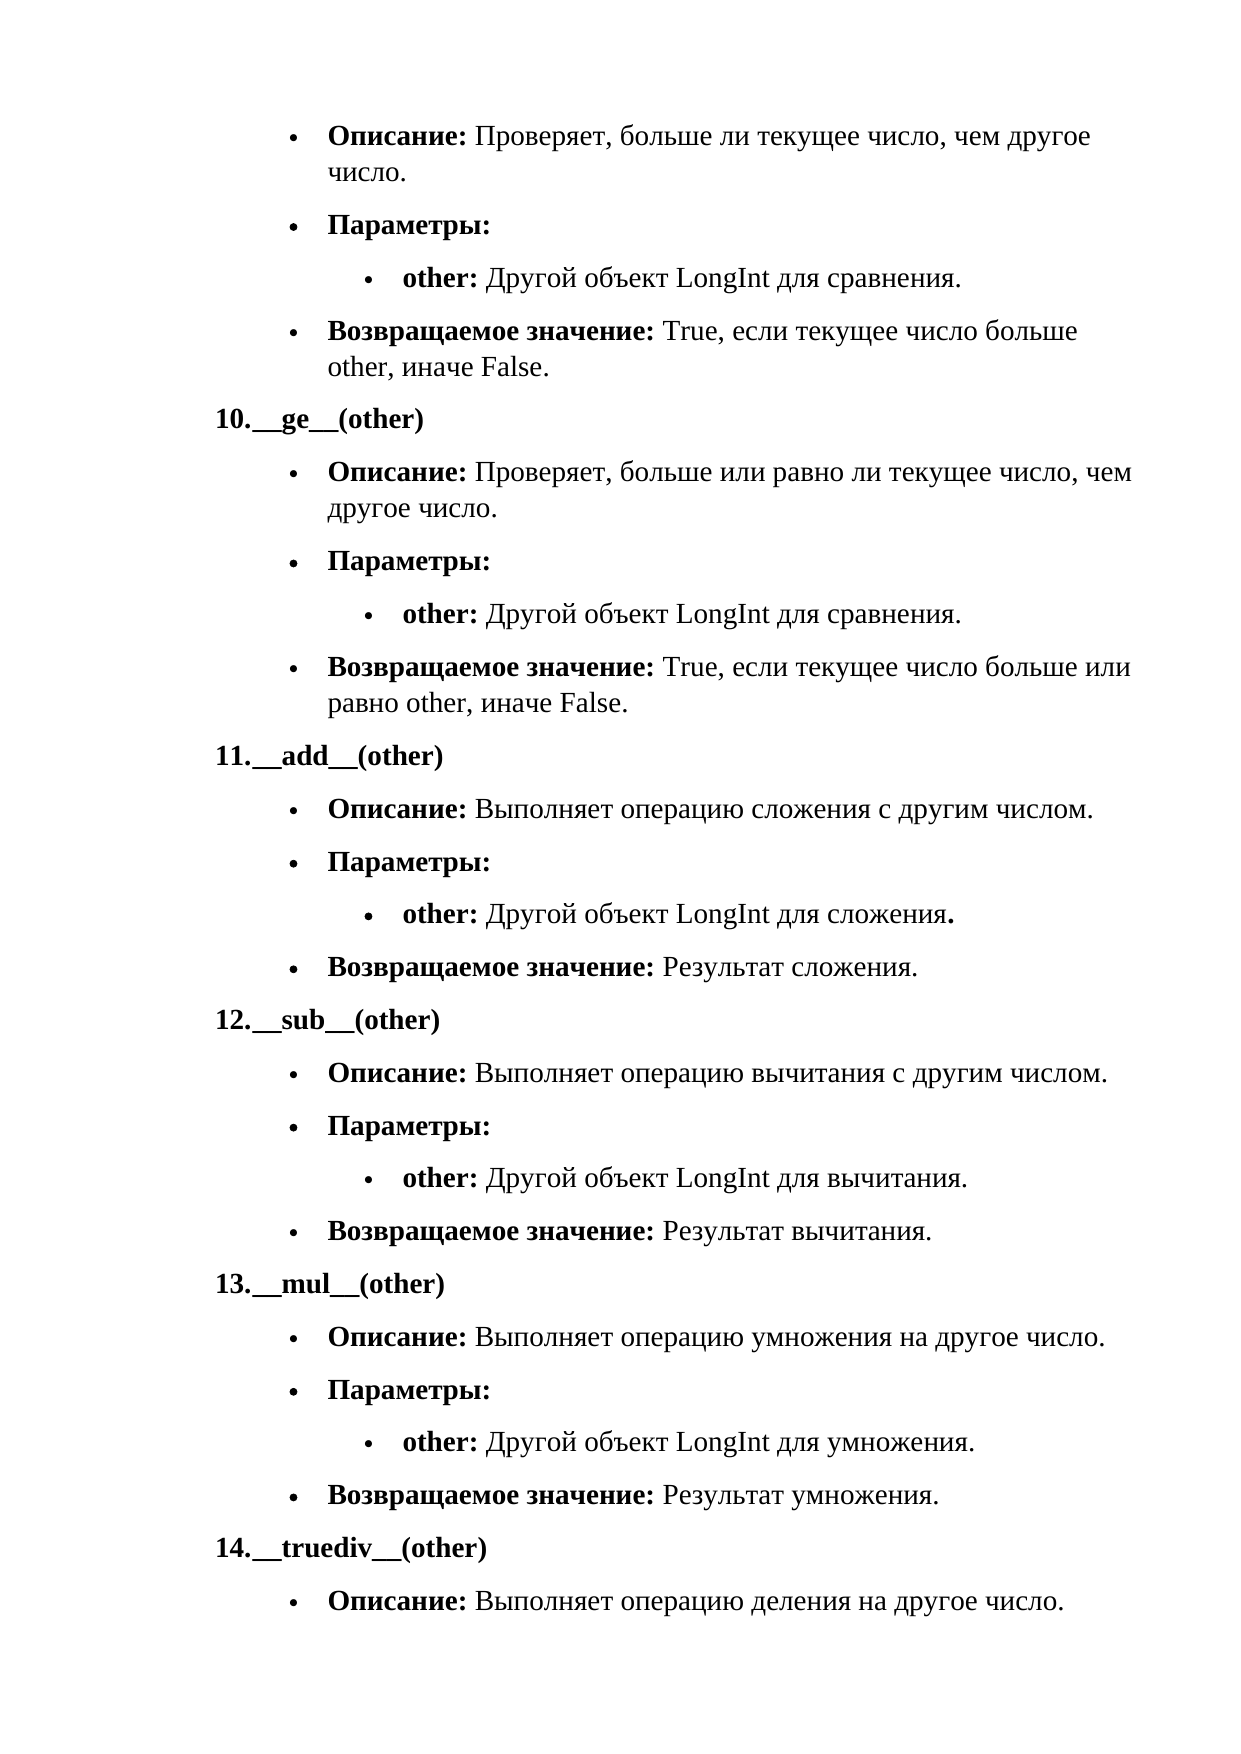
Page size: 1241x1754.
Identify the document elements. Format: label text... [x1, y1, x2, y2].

list Описание: Проверяет, больше ли текущее число, чем другое число. [290, 118, 1152, 188]
list Описание: Выполняет операцию сложения с другим числом. [290, 791, 1152, 824]
list Параметры: [290, 543, 1152, 577]
list Описание: Выполняет операцию вычитания с другим числом. [290, 1055, 1152, 1088]
list Параметры: [290, 207, 1152, 241]
list Возвращаемое значение: Результат умножения. [290, 1477, 1152, 1511]
list Описание: Проверяет, больше или равно ли текущее число, чем другое число. [290, 454, 1152, 524]
list Возвращаемое значение: True, если текущее число больше или равно other, иначе False. [290, 649, 1152, 719]
list Возвращаемое значение: Результат сложения. [290, 949, 1152, 983]
list __mul__(other) [215, 1266, 1152, 1300]
list Параметры: [290, 1108, 1152, 1141]
list other: Другой объект LongInt для вычитания. [365, 1161, 1152, 1194]
list other: Другой объект LongInt для умножения. [365, 1424, 1152, 1458]
list Описание: Выполняет операцию умножения на другое число. [290, 1319, 1152, 1352]
list other: Другой объект LongInt для сложения. [365, 896, 1152, 930]
list Возвращаемое значение: True, если текущее число больше other, иначе False. [290, 313, 1152, 382]
list __add__(other) [215, 738, 1152, 772]
list __ge__(other) [215, 402, 1152, 435]
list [365, 260, 1152, 293]
list Возвращаемое значение: Результат вычитания. [290, 1213, 1152, 1247]
list Параметры: [290, 844, 1152, 877]
list other: Другой объект LongInt для сравнения. [365, 596, 1152, 630]
list __truediv__(other) [215, 1530, 1152, 1564]
list __sub__(other) [215, 1002, 1152, 1036]
list Описание: Выполняет операцию деления на другое число. [290, 1583, 1152, 1617]
list Параметры: [290, 1372, 1152, 1405]
